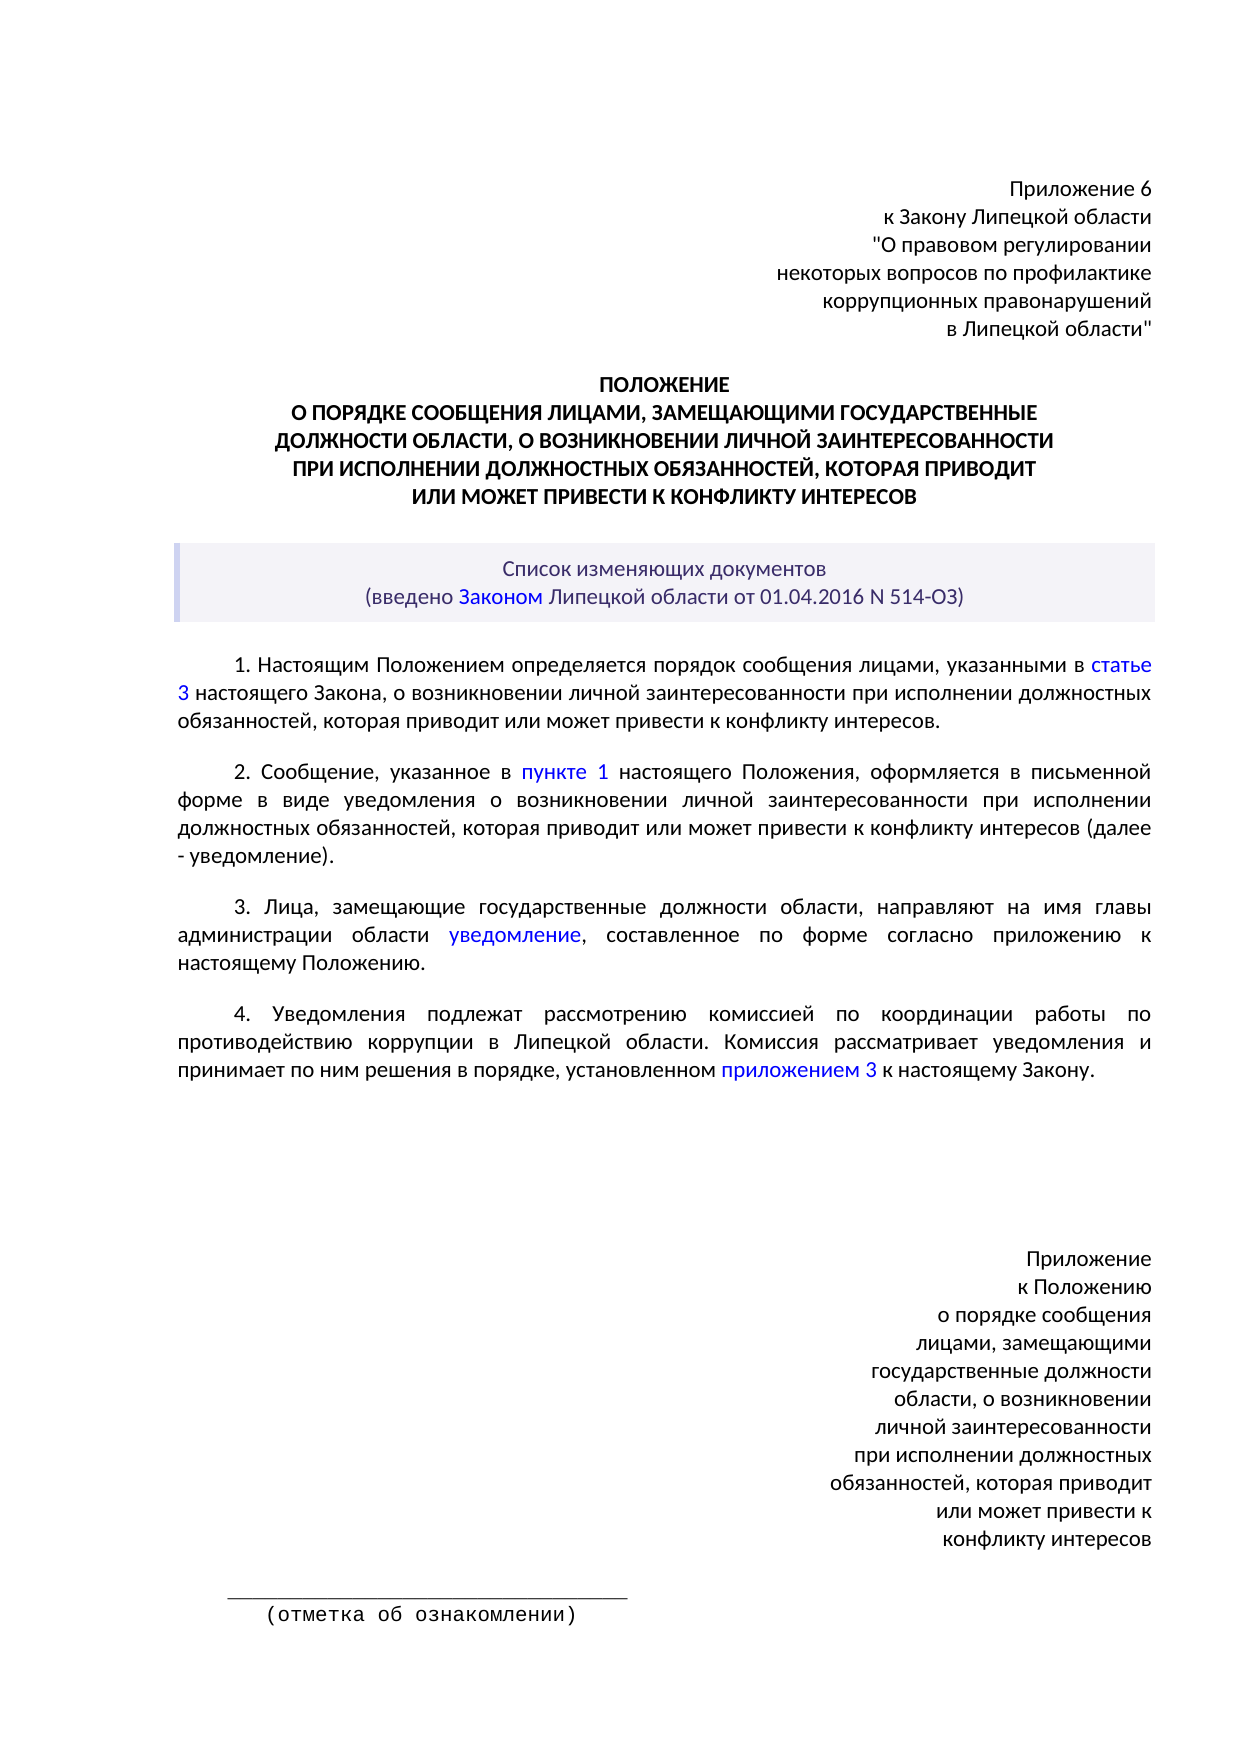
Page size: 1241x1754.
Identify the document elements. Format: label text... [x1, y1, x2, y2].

text Приложение 6 [177, 174, 1152, 202]
title О ПОРЯДКЕ СООБЩЕНИЯ ЛИЦАМИ, ЗАМЕЩАЮЩИМИ ГОСУДАРСТВЕННЫЕ [177, 398, 1152, 426]
text 3. Лица, замещающие государственные должности области, направляют на имя главы администрации области уведомление, составленное по форме согласно приложению к настоящему Положению. [177, 892, 1152, 976]
text или может привести к [177, 1496, 1152, 1524]
text ________________________________ [177, 1581, 1152, 1604]
text к Положению [177, 1272, 1152, 1300]
text лицами, замещающими [177, 1328, 1152, 1356]
text 2. Сообщение, указанное в пункте 1 настоящего Положения, оформляется в письменной форме в виде уведомления о возникновении личной заинтересованности при исполнении должностных обязанностей, которая приводит или может привести к конфликту интересов (далее - уведомление). [177, 757, 1152, 869]
text личной заинтересованности [177, 1412, 1152, 1440]
text в Липецкой области" [177, 314, 1152, 342]
text некоторых вопросов по профилактике [177, 258, 1152, 286]
text (отметка об ознакомлении) [177, 1604, 1152, 1628]
text к Закону Липецкой области [177, 202, 1152, 230]
title ПРИ ИСПОЛНЕНИИ ДОЛЖНОСТНЫХ ОБЯЗАННОСТЕЙ, КОТОРАЯ ПРИВОДИТ [177, 454, 1152, 482]
text при исполнении должностных [177, 1440, 1152, 1468]
text 4. Уведомления подлежат рассмотрению комиссией по координации работы по противодействию коррупции в Липецкой области. Комиссия рассматривает уведомления и принимает по ним решения в порядке, установленном приложением 3 к настоящему Закону. [177, 999, 1152, 1083]
table_header Список изменяющих документов (введено Законом Липецкой области от 01.04.2016 N 514-ОЗ) [180, 543, 1149, 622]
text "О правовом регулировании [177, 230, 1152, 258]
text государственные должности [177, 1356, 1152, 1384]
text конфликту интересов [177, 1524, 1152, 1552]
text области, о возникновении [177, 1384, 1152, 1412]
title ПОЛОЖЕНИЕ [177, 370, 1152, 398]
text Приложение [177, 1244, 1152, 1272]
text о порядке сообщения [177, 1300, 1152, 1328]
text обязанностей, которая приводит [177, 1468, 1152, 1496]
title ДОЛЖНОСТИ ОБЛАСТИ, О ВОЗНИКНОВЕНИИ ЛИЧНОЙ ЗАИНТЕРЕСОВАННОСТИ [177, 426, 1152, 454]
text коррупционных правонарушений [177, 286, 1152, 314]
title ИЛИ МОЖЕТ ПРИВЕСТИ К КОНФЛИКТУ ИНТЕРЕСОВ [177, 482, 1152, 510]
text 1. Настоящим Положением определяется порядок сообщения лицами, указанными в статье 3 настоящего Закона, о возникновении личной заинтересованности при исполнении должностных обязанностей, которая приводит или может привести к конфликту интересов. [177, 650, 1152, 734]
